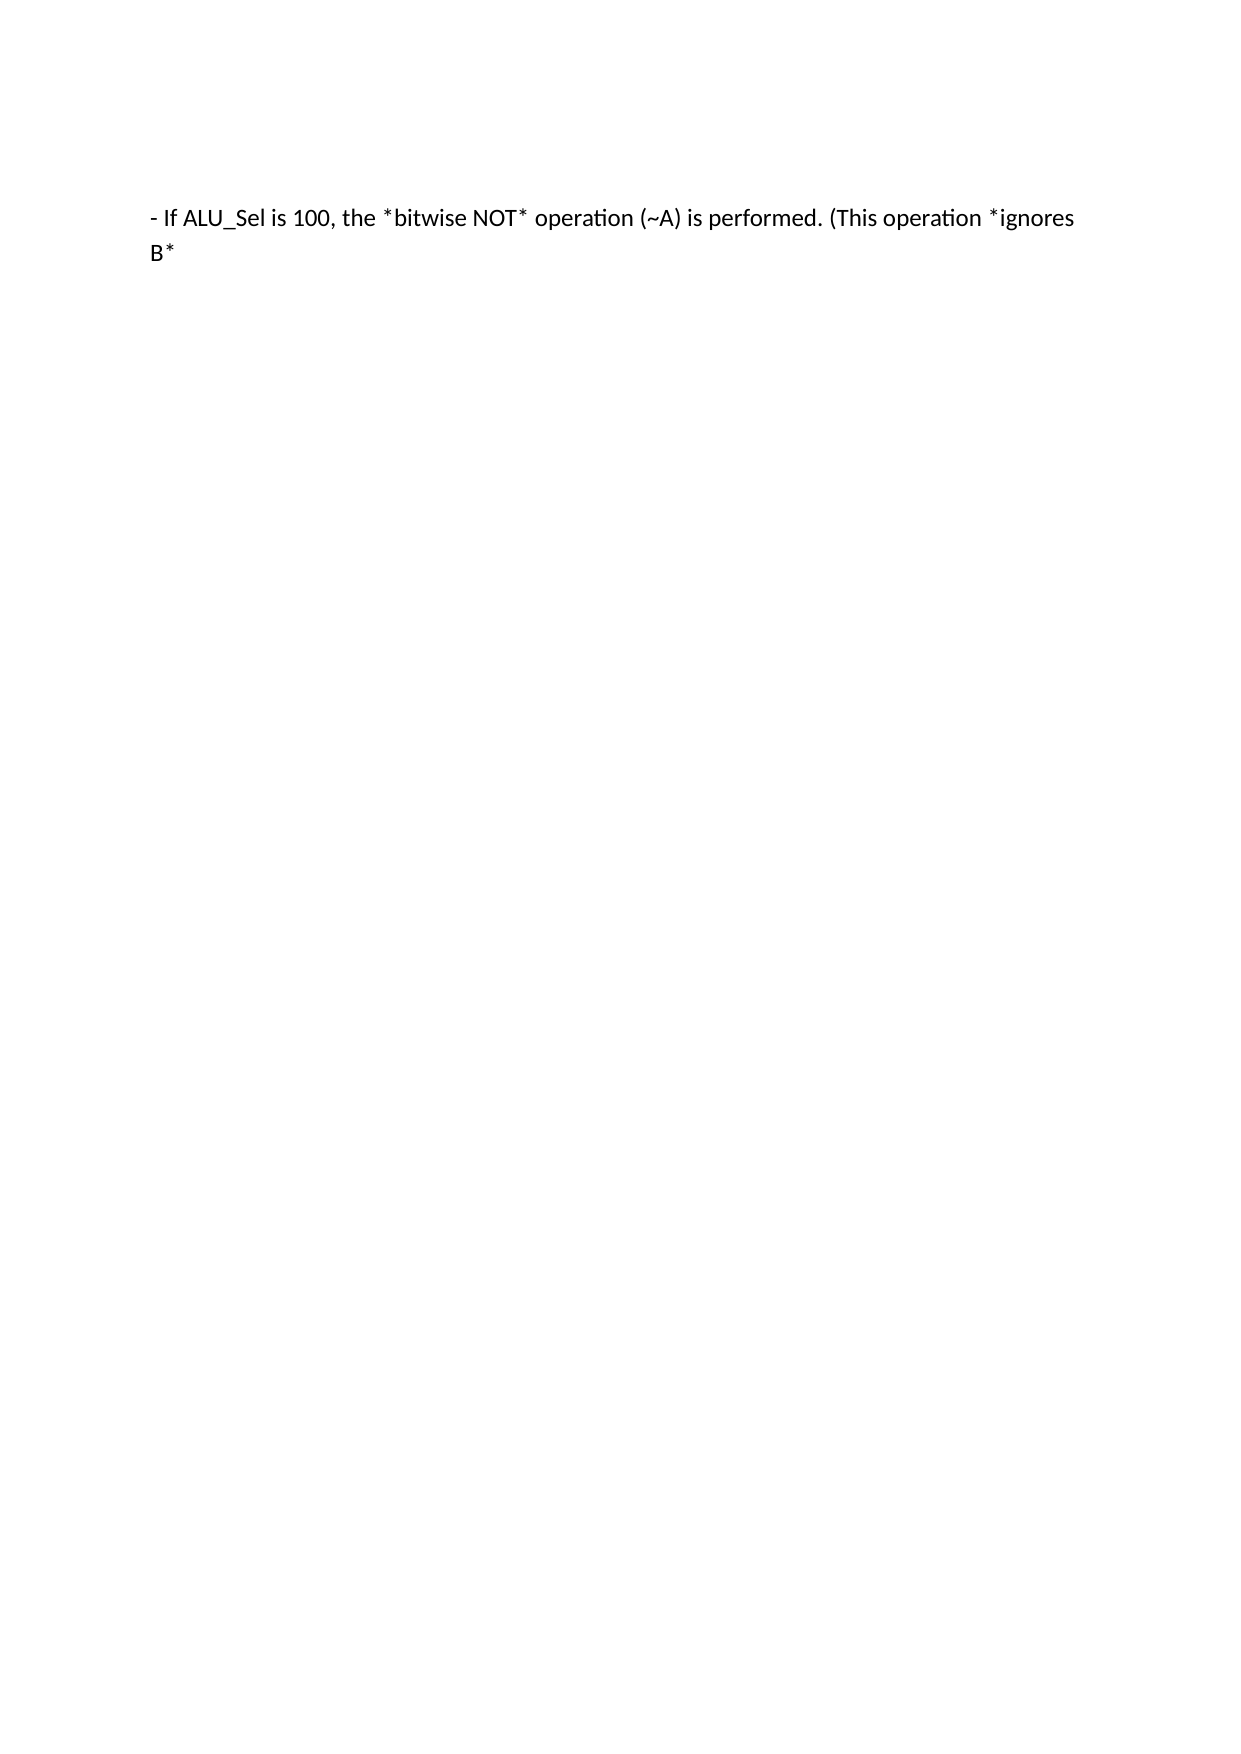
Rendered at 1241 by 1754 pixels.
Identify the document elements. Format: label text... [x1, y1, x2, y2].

text - If ALU_Sel is 100, the *bitwise NOT* operation (~A) is performed. (This operation *ignores B* [150, 202, 1090, 267]
